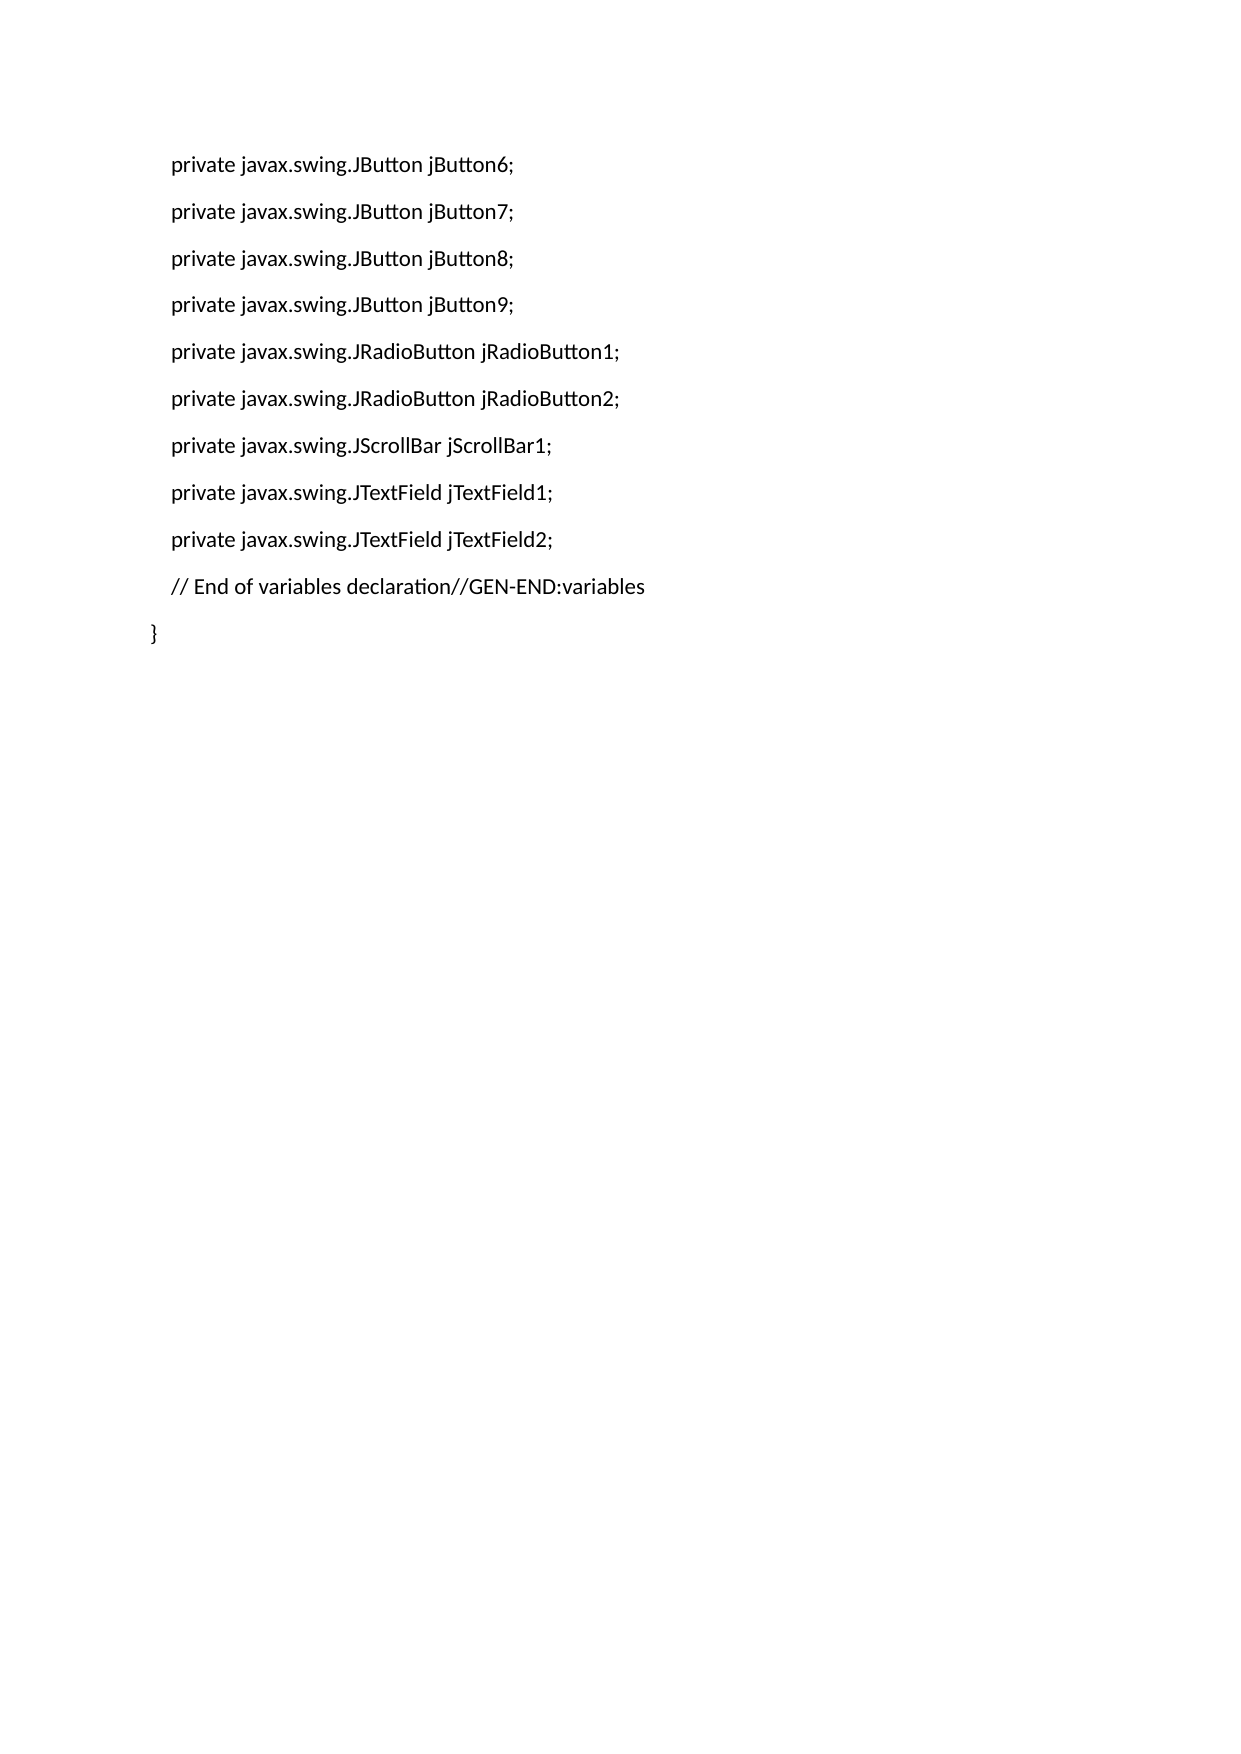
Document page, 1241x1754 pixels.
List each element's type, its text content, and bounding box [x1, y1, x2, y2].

text private javax.swing.JTextField jTextField1; [150, 478, 1090, 506]
text private javax.swing.JButton jButton8; [150, 244, 1090, 272]
text // End of variables declaration//GEN-END:variables [150, 572, 1090, 600]
text private javax.swing.JButton jButton9; [150, 291, 1090, 319]
text } [150, 619, 1090, 647]
text private javax.swing.JRadioButton jRadioButton2; [150, 384, 1090, 412]
text private javax.swing.JButton jButton7; [150, 197, 1090, 225]
text private javax.swing.JButton jButton6; [150, 150, 1090, 178]
text private javax.swing.JTextField jTextField2; [150, 525, 1090, 553]
text private javax.swing.JScrollBar jScrollBar1; [150, 431, 1090, 459]
text private javax.swing.JRadioButton jRadioButton1; [150, 337, 1090, 366]
